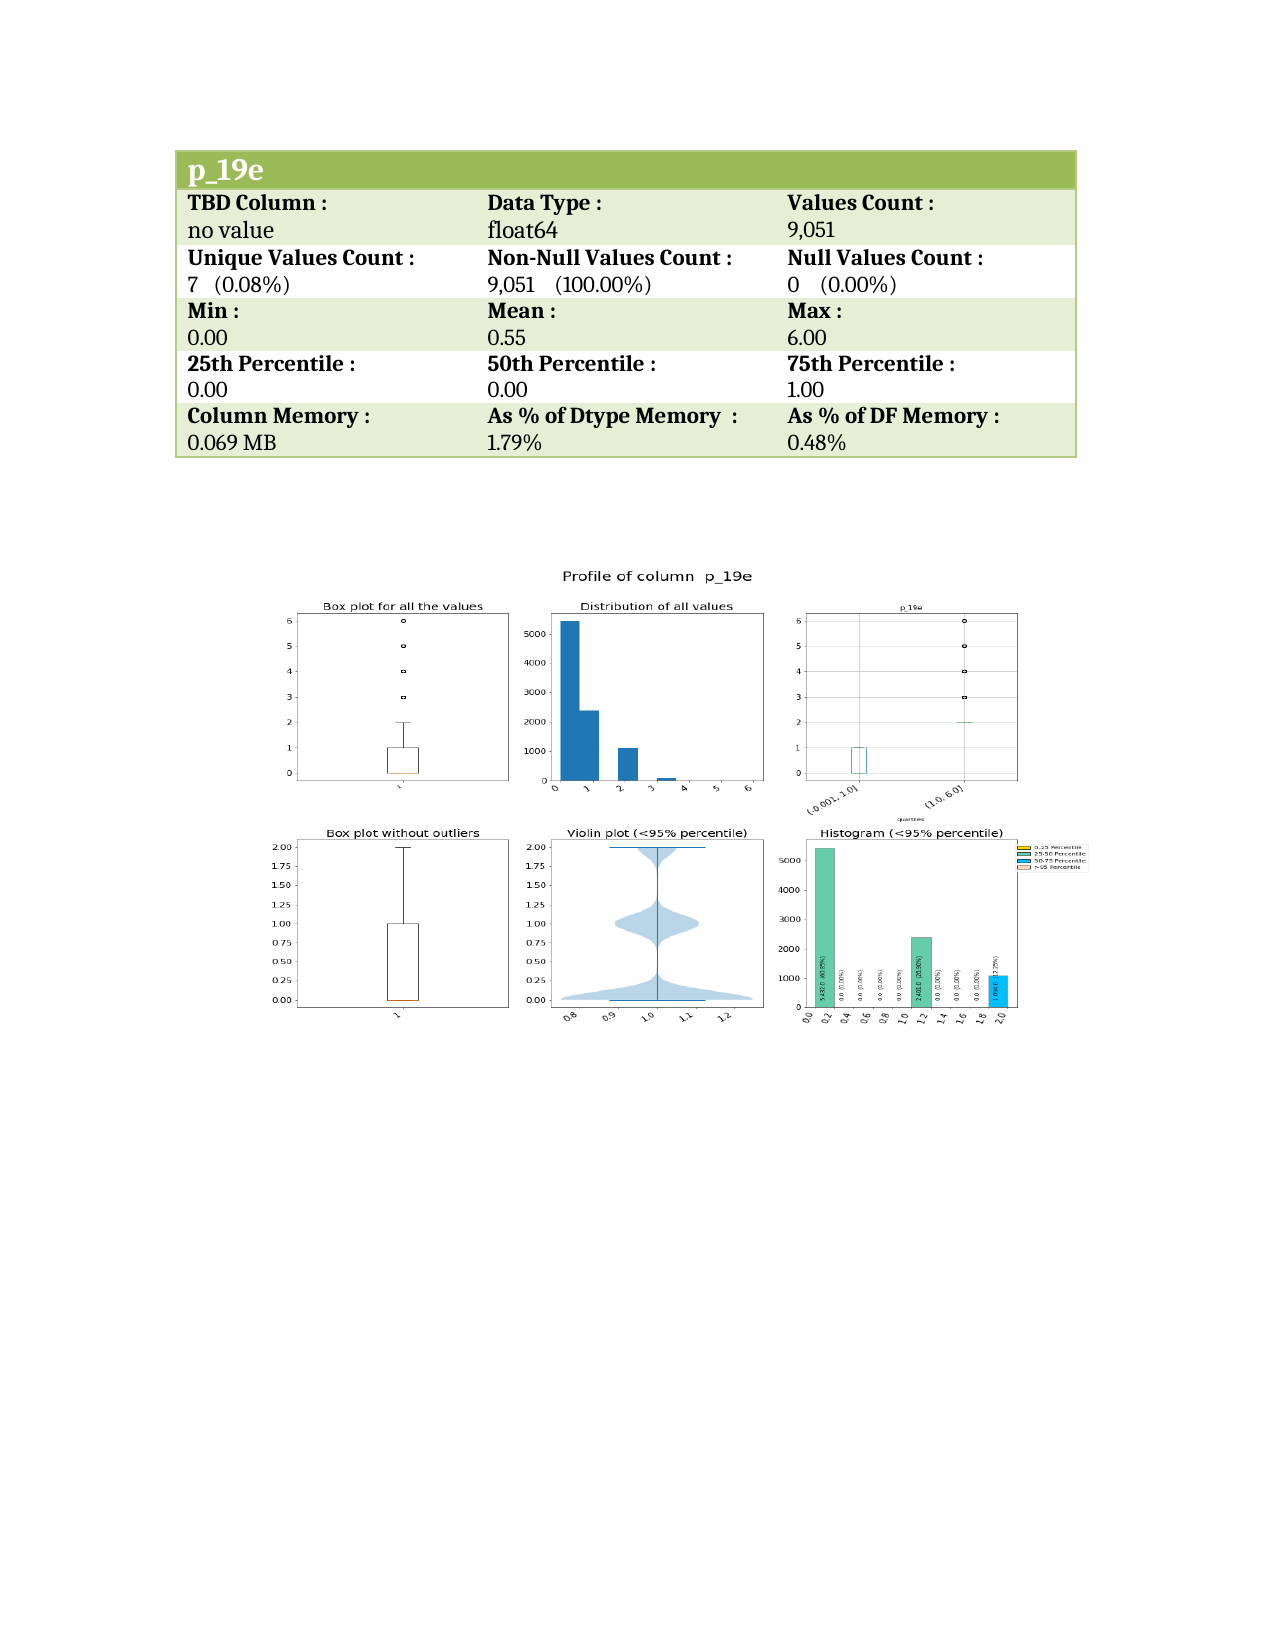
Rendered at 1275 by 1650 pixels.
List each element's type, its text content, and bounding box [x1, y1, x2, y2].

table_cell Null Values Count : 0 (0.00%) [776, 245, 1075, 298]
table_cell Column Memory : 0.069 MB [177, 403, 476, 456]
table_cell Unique Values Count : 7 (0.08%) [177, 245, 476, 298]
table_cell Non-Null Values Count : 9,051 (100.00%) [476, 245, 776, 298]
table_cell Mean : 0.55 [476, 298, 776, 351]
table_cell Values Count : 9,051 [776, 190, 1075, 245]
table_cell 50th Percentile : 0.00 [476, 351, 776, 403]
table_cell As % of DF Memory : 0.48% [776, 403, 1075, 456]
table_cell Data Type : float64 [476, 190, 776, 245]
table_cell Max : 6.00 [776, 298, 1075, 351]
table_cell As % of Dtype Memory : 1.79% [476, 403, 776, 456]
table_cell TBD Column : no value [177, 190, 476, 245]
table_cell Min : 0.00 [177, 298, 476, 351]
table_cell 75th Percentile : 1.00 [776, 351, 1075, 403]
table_header p_19e [177, 152, 1075, 188]
picture [206, 560, 1107, 1086]
table_cell 25th Percentile : 0.00 [177, 351, 476, 403]
